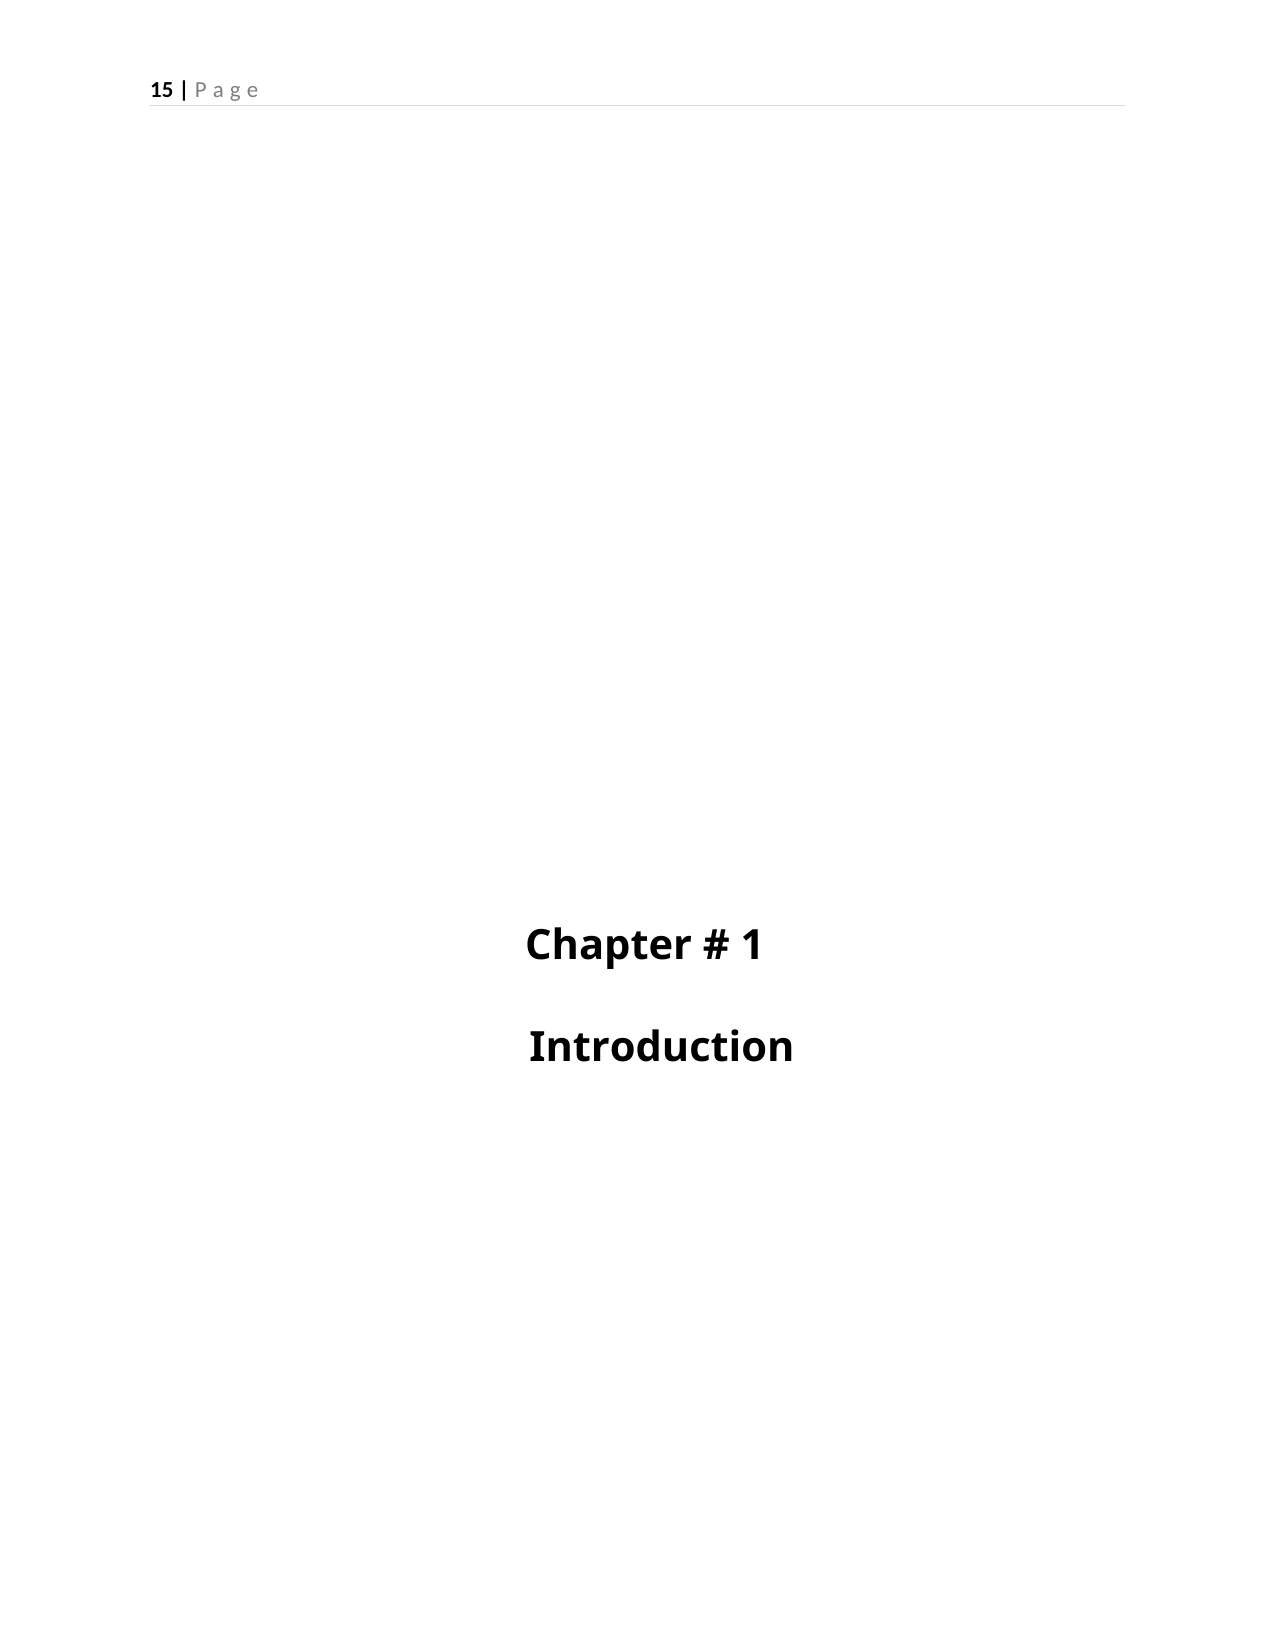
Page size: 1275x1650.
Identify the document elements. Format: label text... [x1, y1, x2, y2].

text Chapter # 1 [525, 915, 1125, 972]
text Introduction [150, 1017, 1125, 1074]
